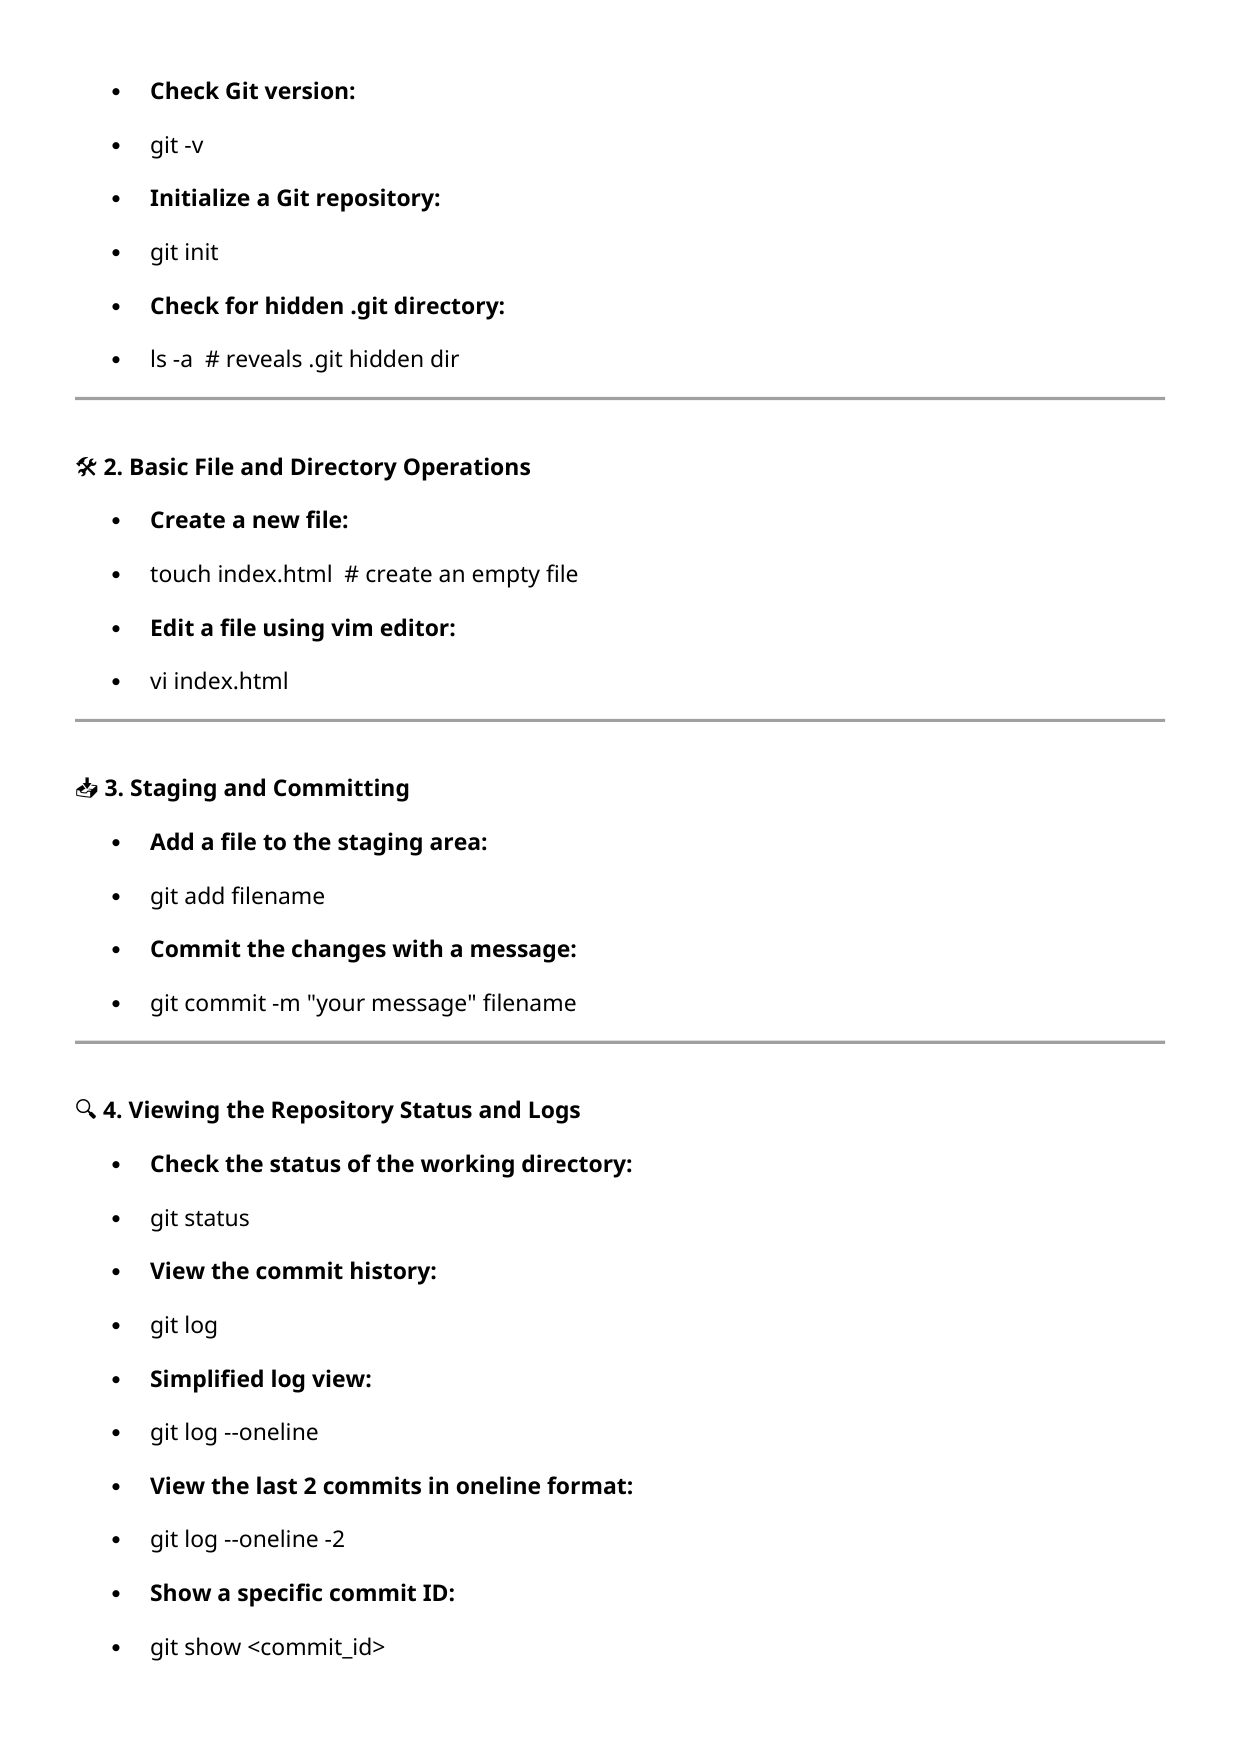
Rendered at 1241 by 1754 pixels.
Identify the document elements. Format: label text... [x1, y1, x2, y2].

list touch index.html # create an empty file [112, 558, 1165, 589]
list Simplified log view: [112, 1362, 1165, 1394]
text 🛠️ 2. Basic File and Directory Operations [75, 451, 1165, 482]
text 🔍 4. Viewing the Repository Status and Logs [75, 1094, 1165, 1126]
list Create a new file: [112, 504, 1165, 535]
list ls -a # reveals .git hidden dir [112, 343, 1165, 374]
list git log --oneline [112, 1416, 1165, 1447]
list git commit -m "your message" filename [112, 987, 1165, 1018]
list Show a specific commit ID: [112, 1577, 1165, 1608]
list git log --oneline -2 [112, 1523, 1165, 1555]
list git status [112, 1202, 1165, 1233]
list Initialize a Git repository: [112, 182, 1165, 213]
list git show <commit_id> [112, 1631, 1165, 1662]
list Commit the changes with a message: [112, 933, 1165, 964]
list vi index.html [112, 665, 1165, 696]
list Edit a file using vim editor: [112, 611, 1165, 643]
list git -v [112, 129, 1165, 160]
text 📥 3. Staging and Committing [75, 772, 1165, 804]
list git log [112, 1309, 1165, 1340]
list View the last 2 commits in oneline format: [112, 1470, 1165, 1501]
list Check the status of the working directory: [112, 1148, 1165, 1179]
list View the commit history: [112, 1255, 1165, 1286]
list Add a file to the staging area: [112, 826, 1165, 857]
list git add filename [112, 880, 1165, 911]
list Check Git version: [112, 75, 1165, 106]
list git init [112, 236, 1165, 267]
list Check for hidden .git directory: [112, 289, 1165, 321]
